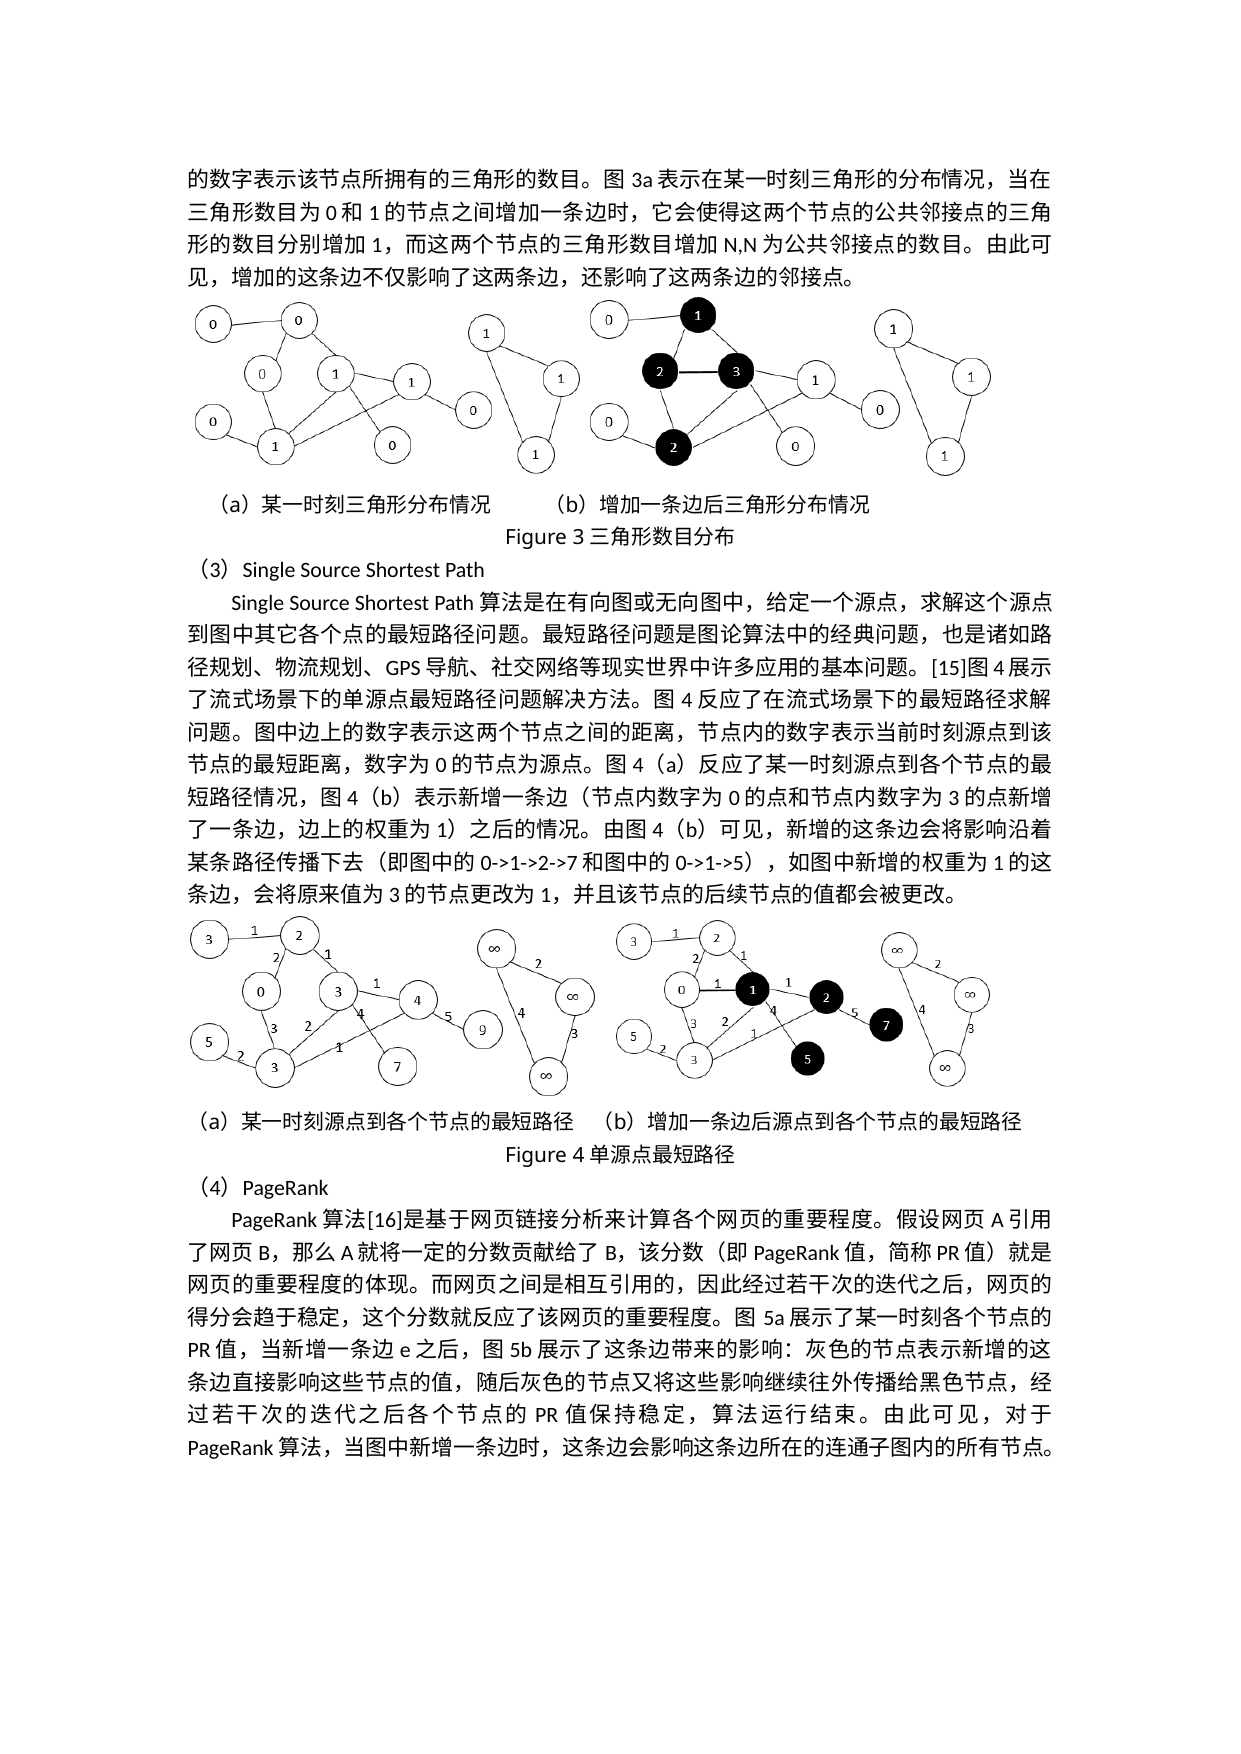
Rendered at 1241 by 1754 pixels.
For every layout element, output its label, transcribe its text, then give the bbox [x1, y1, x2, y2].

text PageRank算法[16]是基于网页链接分析来计算各个网页的重要程度。假设网页A引用了网页B，那么A就将一定的分数贡献给了B，该分数（即PageRank值，简称PR值）就是网页的重要程度的体现。而网页之间是相互引用的，因此经过若干次的迭代之后，网页的得分会趋于稳定，这个分数就反应了该网页的重要程度。图5a展示了某一时刻各个节点的PR值，当新增一条边e之后，图5b展示了这条边带来的影响：灰色的节点表示新增的这条边直接影响这些节点的值，随后灰色的节点又将这些影响继续往外传播给黑色节点，经过若干次的迭代之后各个节点的PR值保持稳定，算法运行结束。由此可见，对于PageRank算法，当图中新增一条边时，这条边会影响这条边所在的连通子图内的所有节点。 [187, 1202, 1053, 1462]
text （a）某一时刻源点到各个节点的最短路径 （b）增加一条边后源点到各个节点的最短路径 [187, 1104, 1053, 1137]
picture [187, 909, 601, 1101]
picture [187, 292, 993, 478]
text （4）PageRank [187, 1169, 1053, 1202]
picture [610, 912, 995, 1101]
text （3）Single Source Shortest Path [187, 552, 1053, 584]
text Figure 4 单源点最短路径 [187, 1137, 1053, 1169]
text （a）某一时刻三角形分布情况 （b）增加一条边后三角形分布情况 [187, 487, 1053, 519]
text Single Source Shortest Path算法是在有向图或无向图中，给定一个源点，求解这个源点到图中其它各个点的最短路径问题。最短路径问题是图论算法中的经典问题，也是诸如路径规划、物流规划、GPS导航、社交网络等现实世界中许多应用的基本问题。[15]图4展示了流式场景下的单源点最短路径问题解决方法。图4反应了在流式场景下的最短路径求解问题。图中边上的数字表示这两个节点之间的距离，节点内的数字表示当前时刻源点到该节点的最短距离，数字为0的节点为源点。图4（a）反应了某一时刻源点到各个节点的最短路径情况，图4（b）表示新增一条边（节点内数字为0的点和节点内数字为3的点新增了一条边，边上的权重为1）之后的情况。由图4（b）可见，新增的这条边会将影响沿着某条路径传播下去（即图中的0->1->2->7和图中的0->1->5），如图中新增的权重为1的这条边，会将原来值为3的节点更改为1，并且该节点的后续节点的值都会被更改。 [187, 584, 1053, 909]
text Figure 3 三角形数目分布 [187, 519, 1053, 552]
